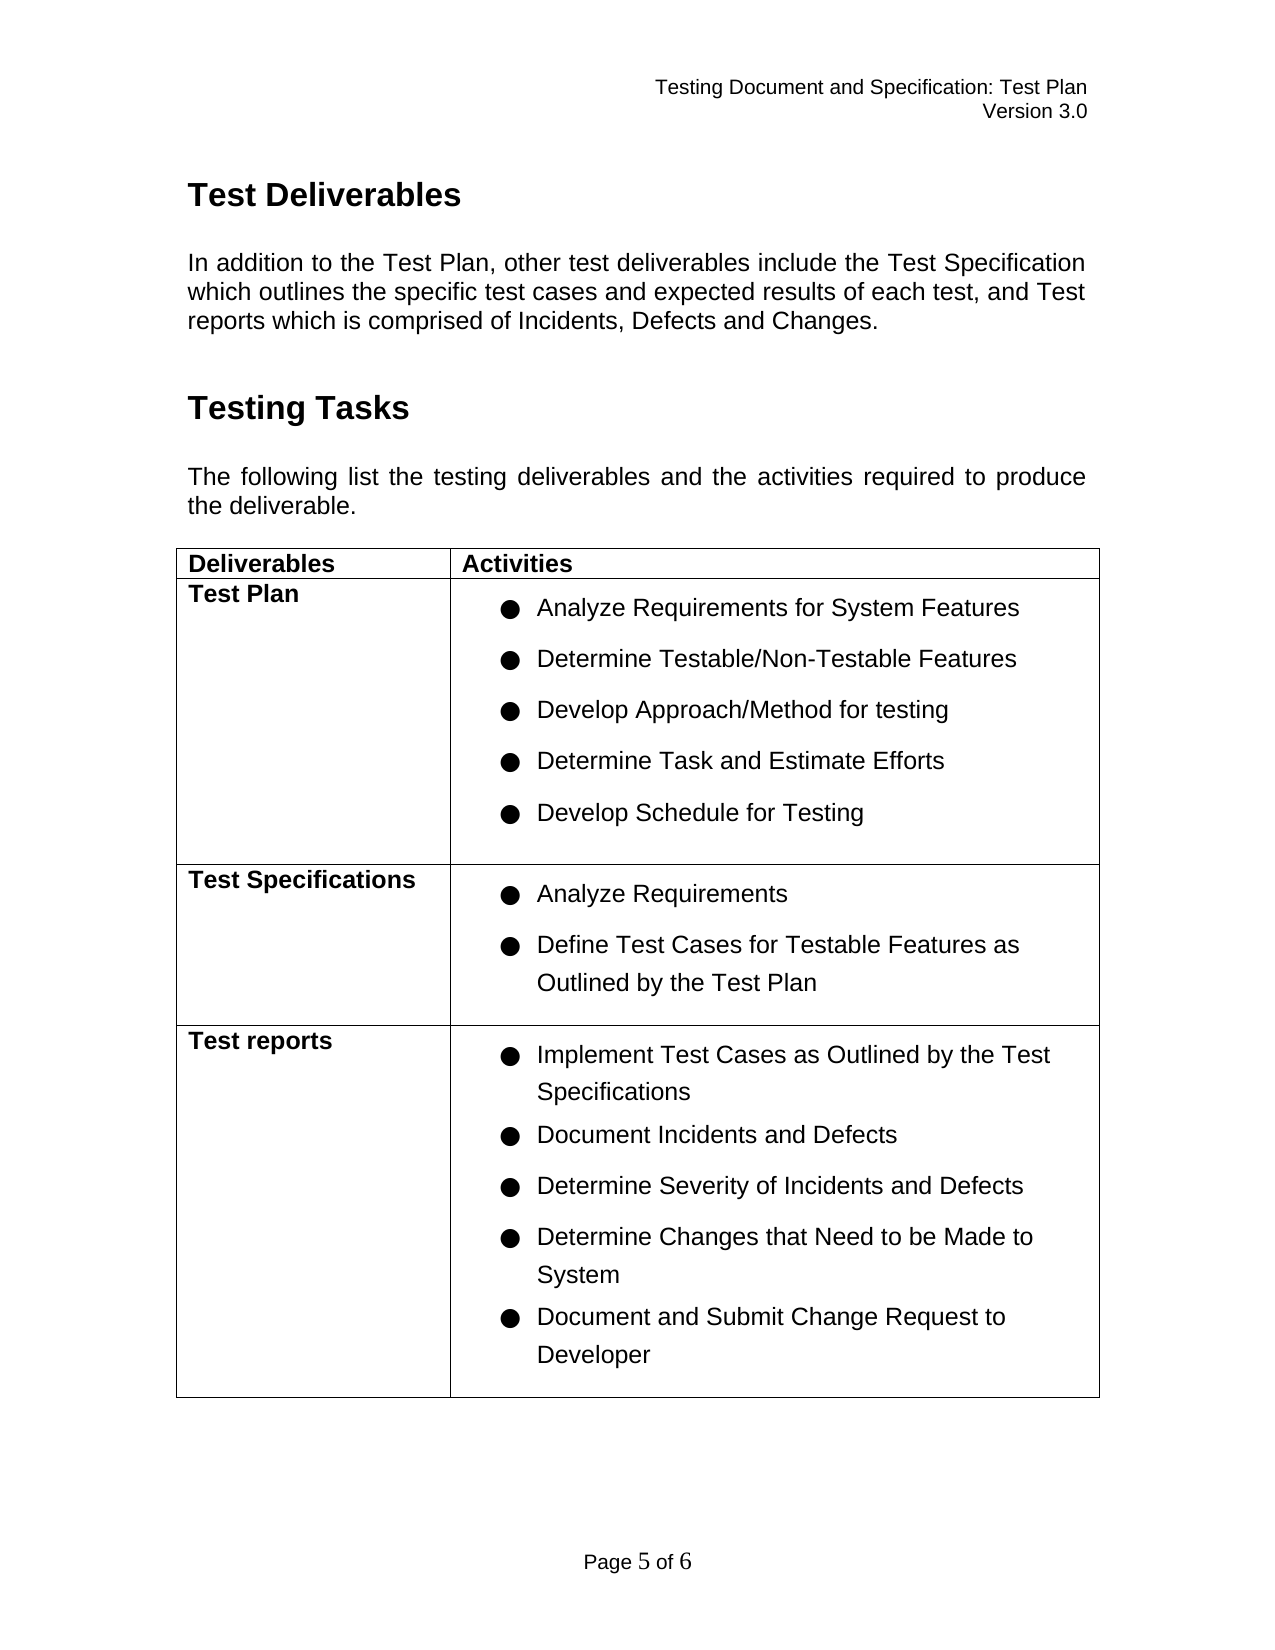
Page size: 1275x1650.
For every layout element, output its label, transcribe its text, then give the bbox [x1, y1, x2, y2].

table_cell Implement Test Cases as Outlined by the Test Specifications Document Incidents and Defects Determine Severity of Incidents and Defects Determine Changes that Need to be Made to System Document and Submit Change Request to Developer [451, 1026, 1099, 1397]
text The following list the testing deliverables and the activities required to produce the deliverable. [187, 462, 1087, 519]
table_cell Analyze Requirements Define Test Cases for Testable Features as Outlined by the Test Plan [451, 865, 1099, 1025]
table_cell Test Plan [177, 579, 450, 864]
table_cell Analyze Requirements for System Features Determine Testable/Non-Testable Features Develop Approach/Method for testing Determine Task and Estimate Efforts Develop Schedule for Testing [451, 579, 1099, 864]
subtitle Test Deliverables [187, 175, 1087, 213]
table_cell Test reports [177, 1026, 450, 1397]
subtitle Testing Tasks [187, 388, 1087, 427]
table_header Activities [451, 549, 1099, 578]
text In addition to the Test Plan, other test deliverables include the Test Specification which outlines the specific test cases and expected results of each test, and Test reports which is comprised of Incidents, Defects and Changes. [187, 248, 1087, 335]
table_cell Test Specifications [177, 865, 450, 1025]
table_header Deliverables [177, 549, 450, 578]
